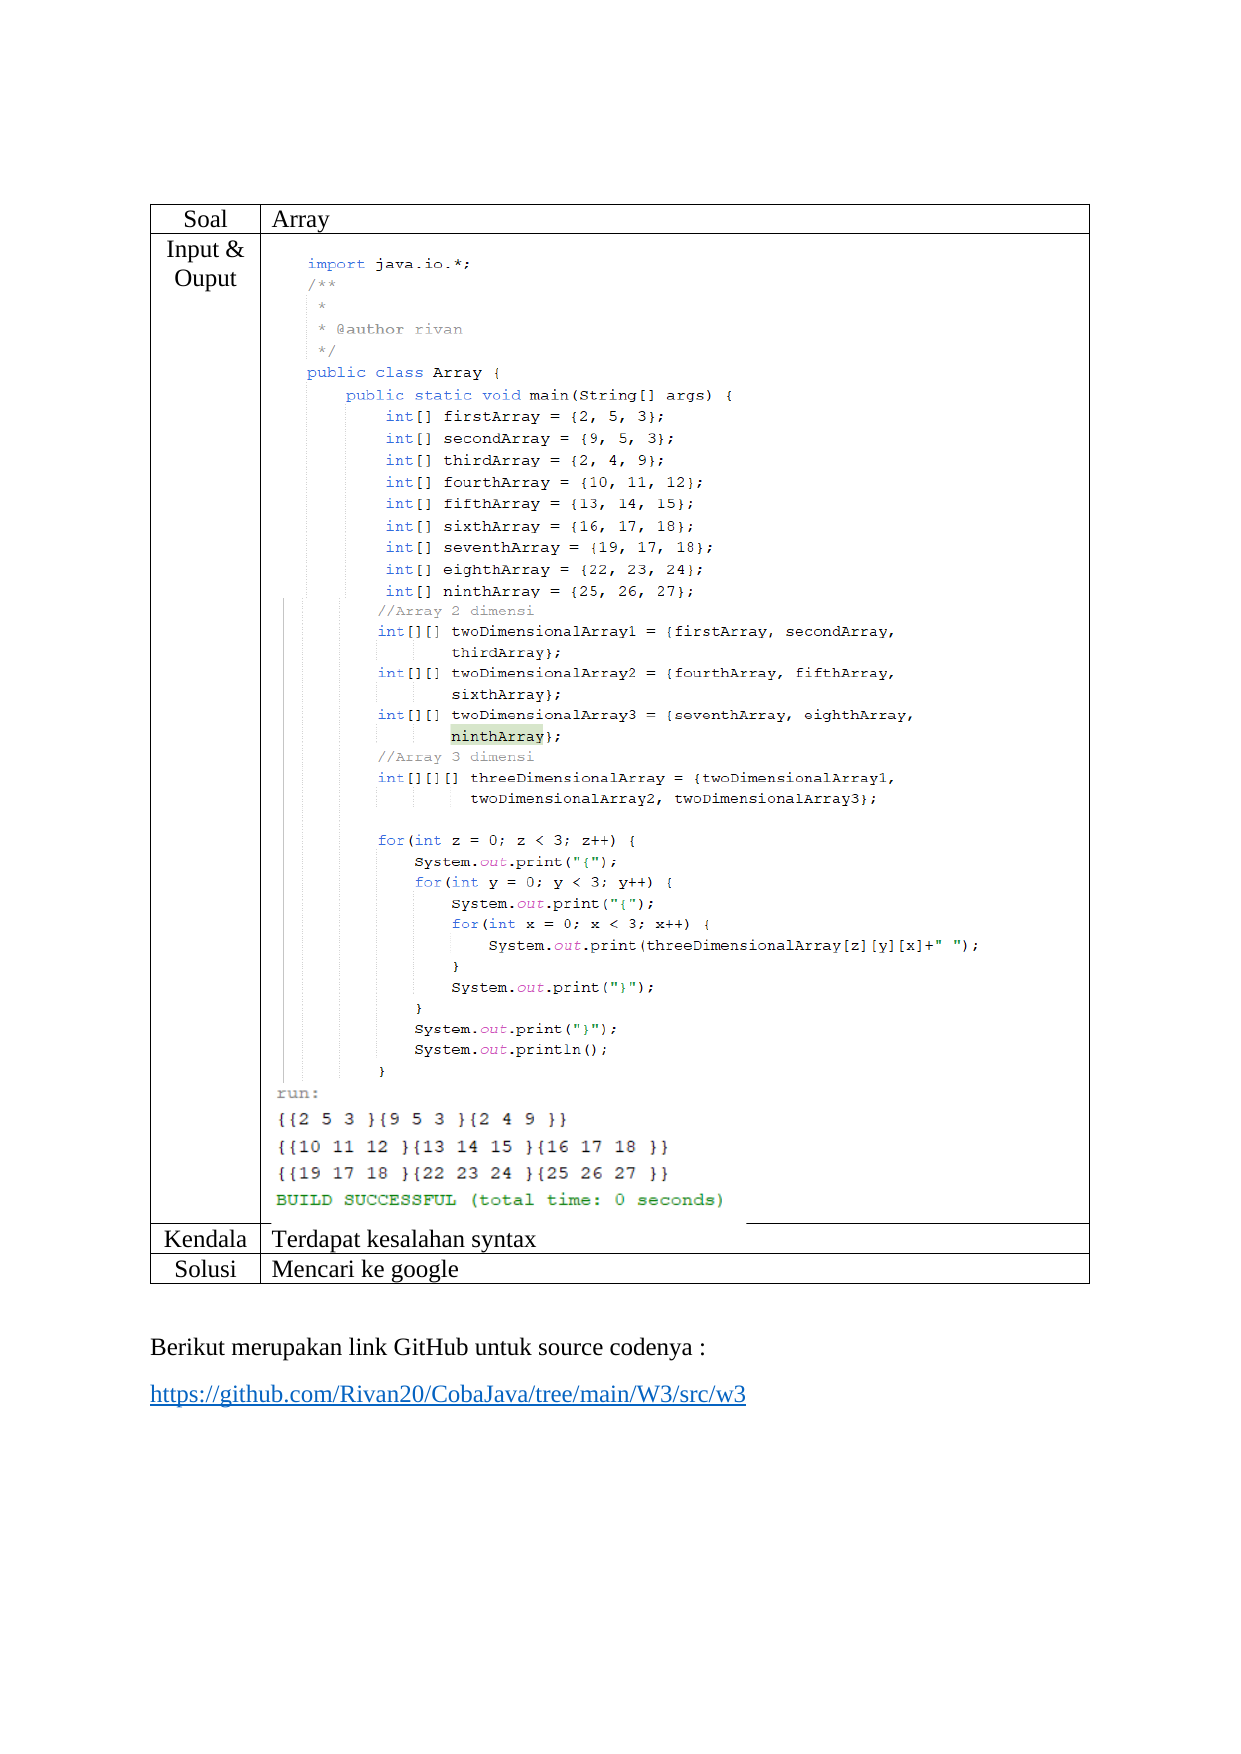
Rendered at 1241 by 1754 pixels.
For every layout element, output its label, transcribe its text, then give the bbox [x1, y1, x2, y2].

table_cell [747, 234, 1089, 1223]
text https://github.com/Rivan20/CobaJava/tree/main/W3/src/w3 [150, 1379, 1090, 1408]
table_cell Input & Ouput [151, 234, 260, 1223]
table_cell Kendala [151, 1224, 260, 1253]
table_header Soal [151, 205, 260, 233]
table_cell Mencari ke google [261, 1254, 1089, 1283]
table_header Array [261, 205, 1089, 233]
text Berikut merupakan link GitHub untuk source codenya : [150, 1332, 1090, 1360]
table_cell Terdapat kesalahan syntax [261, 1224, 1089, 1253]
table_cell [261, 234, 271, 1223]
picture [271, 234, 1079, 1224]
table_cell Solusi [151, 1254, 260, 1283]
